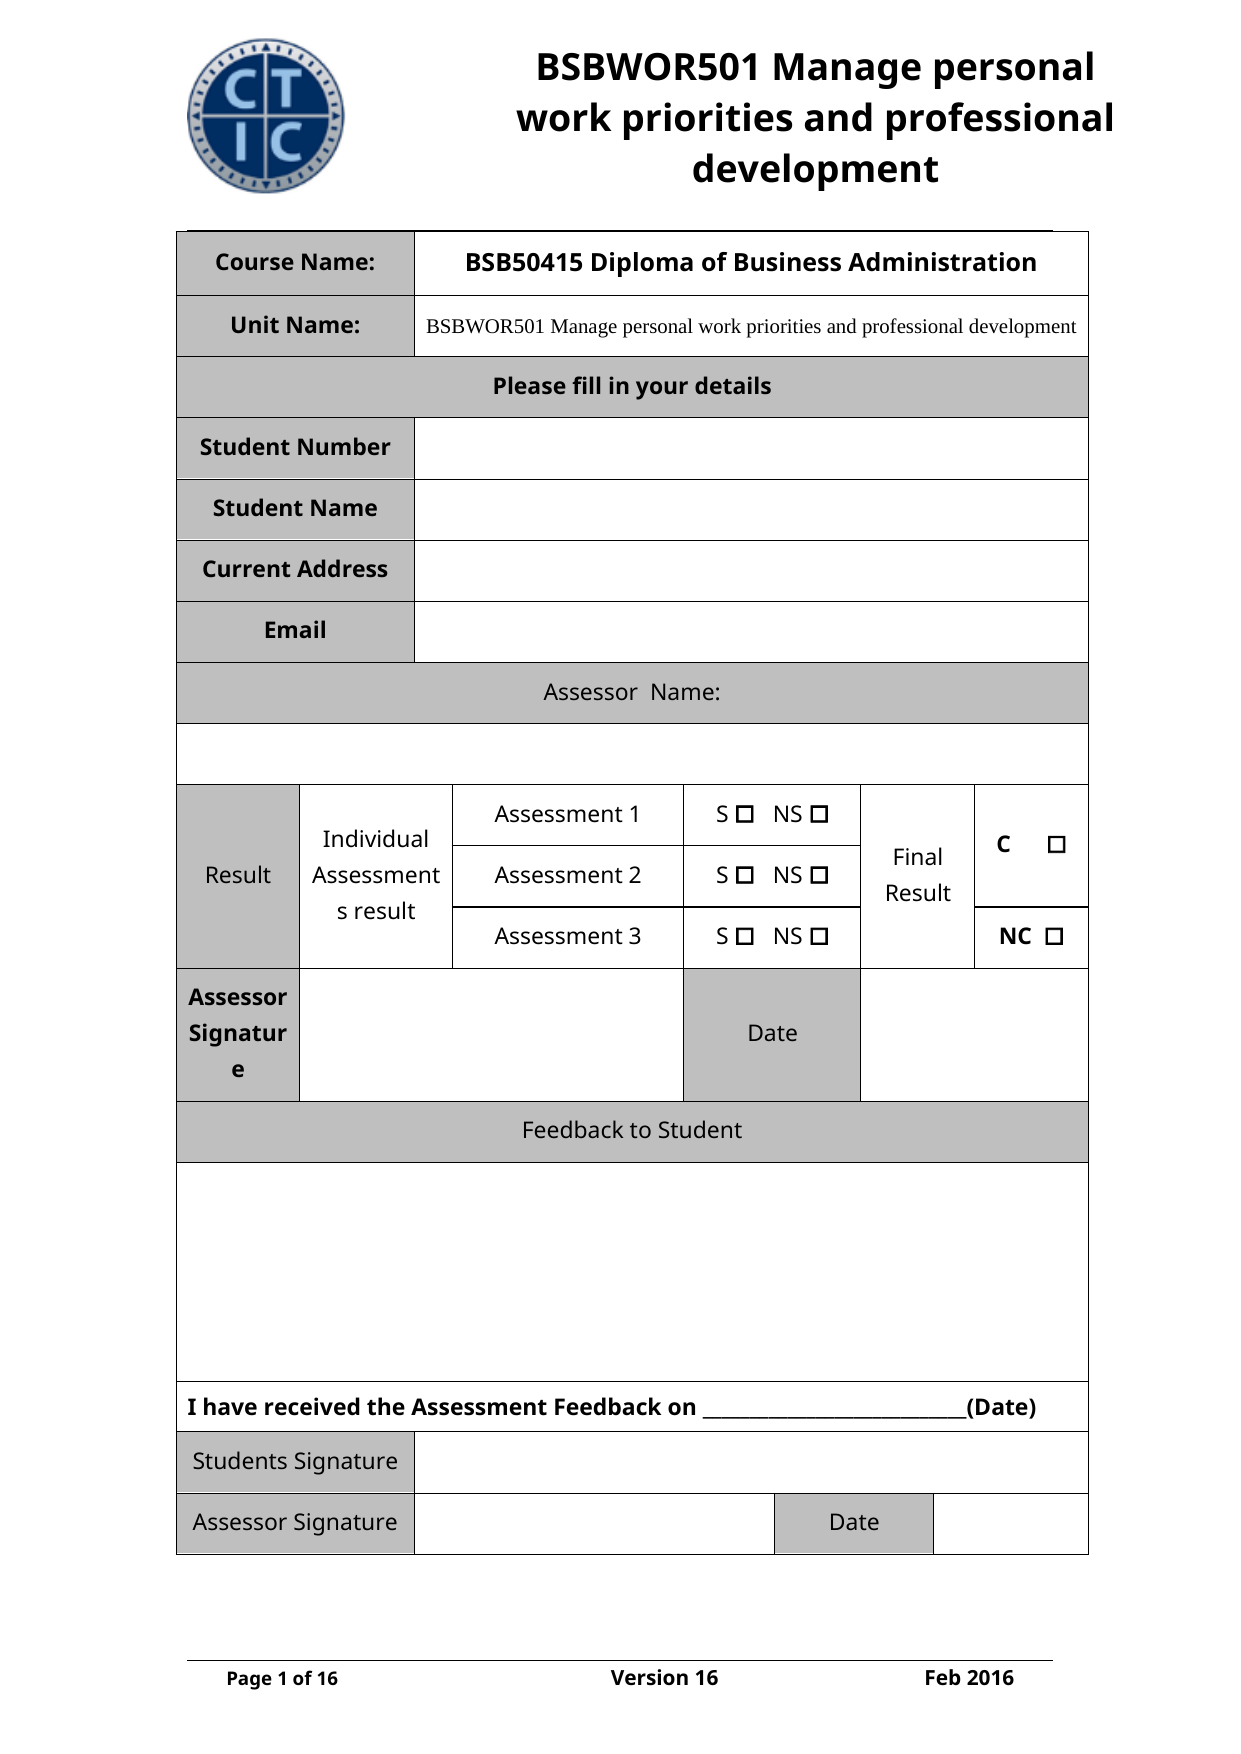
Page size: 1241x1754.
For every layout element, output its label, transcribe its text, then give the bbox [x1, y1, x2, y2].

table_cell Assessment 1 [453, 785, 683, 845]
table_cell S NS [684, 908, 860, 968]
table_header BSB50415 Diploma of Business Administration [415, 232, 1088, 295]
table_cell C [975, 785, 1088, 906]
table_cell Unit Name: [177, 296, 414, 356]
table_cell [861, 969, 1088, 1101]
table_cell [300, 969, 683, 1101]
table_cell [415, 418, 1088, 478]
table_cell Students Signature [177, 1432, 414, 1492]
table_cell S NS [684, 846, 860, 906]
table_header Course Name: [177, 232, 414, 295]
table_cell [415, 541, 1088, 601]
table_cell Assessor Signature [177, 1494, 414, 1553]
table_cell Please fill in your details [177, 357, 1088, 417]
table_cell [934, 1494, 1088, 1553]
table_cell [415, 1432, 1088, 1492]
table_cell Final Result [861, 785, 974, 968]
table_cell [177, 1163, 1088, 1381]
table_cell NC [975, 908, 1088, 968]
table_cell Student Name [177, 480, 414, 539]
table_cell Email [177, 602, 414, 662]
table_cell Assessor Signature [177, 969, 299, 1101]
table_cell S NS [684, 785, 860, 845]
table_cell Individual Assessments result [300, 785, 452, 968]
table_cell Current Address [177, 541, 414, 601]
table_cell Feedback to Student [177, 1102, 1088, 1162]
table_cell [415, 480, 1088, 539]
table_cell I have received the Assessment Feedback on ____________________________(Date) [177, 1382, 1088, 1431]
table_cell Assessment 2 [453, 846, 683, 906]
table_cell [415, 1494, 774, 1553]
table_cell [177, 724, 1088, 784]
table_cell [415, 602, 1088, 662]
table_cell BSBWOR501 Manage personal work priorities and professional development [415, 296, 1088, 356]
table_cell Assessor Name: [177, 663, 1088, 723]
table_cell Date [775, 1494, 933, 1553]
table_cell Student Number [177, 418, 414, 478]
table_cell Assessment 3 [453, 908, 683, 968]
table_cell Result [177, 785, 299, 968]
table_cell Date [684, 969, 860, 1101]
